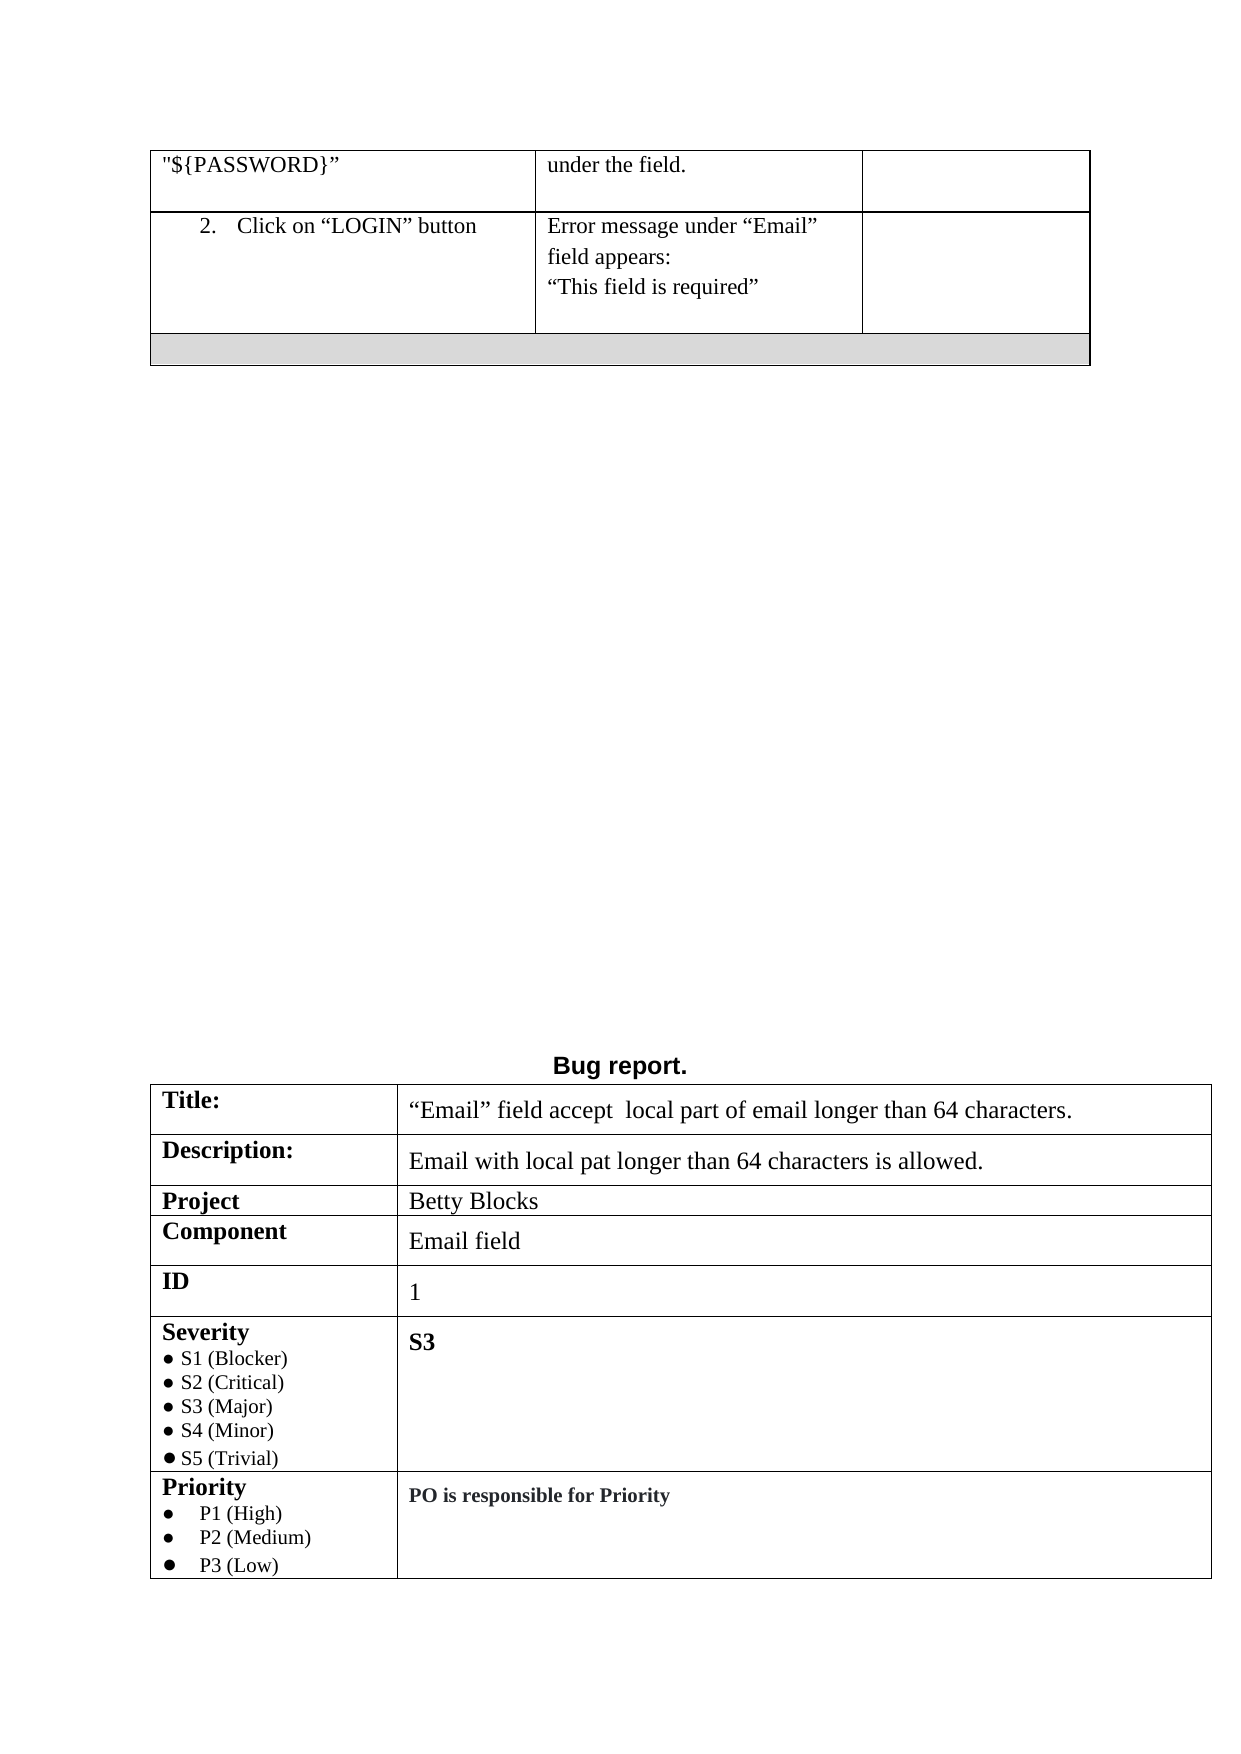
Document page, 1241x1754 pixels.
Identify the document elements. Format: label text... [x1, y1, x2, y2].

table_cell Email field [398, 1216, 1211, 1265]
table_cell Betty Blocks [398, 1186, 1211, 1215]
table_cell Email with local pat longer than 64 characters is allowed. [398, 1135, 1211, 1185]
table_cell Component [151, 1216, 397, 1265]
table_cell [536, 151, 862, 211]
table_cell Click on “LOGIN” button [151, 213, 535, 333]
table_cell Severity S1 (Blocker) S2 (Critical) S3 (Major) S4 (Minor) S5 (Trivial) [151, 1317, 397, 1471]
table_cell [863, 151, 1089, 211]
table_cell PO is responsible for Priority [398, 1472, 1211, 1578]
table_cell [151, 151, 535, 211]
table_cell [151, 334, 1089, 364]
table_cell Error message under “Email” field appears: “This field is required” [536, 213, 862, 333]
table_cell Description: [151, 1135, 397, 1185]
table_header Title: [151, 1085, 397, 1134]
text Bug report. [150, 1051, 1090, 1079]
table_cell S3 [398, 1317, 1211, 1471]
table_cell Project [151, 1186, 397, 1215]
table_header “Email” field accept local part of email longer than 64 characters. [398, 1085, 1211, 1134]
table_cell [863, 213, 1089, 333]
table_cell ID [151, 1266, 397, 1316]
table_cell Priority P1 (High) P2 (Medium) P3 (Low) [151, 1472, 397, 1578]
table_cell 1 [398, 1266, 1211, 1316]
